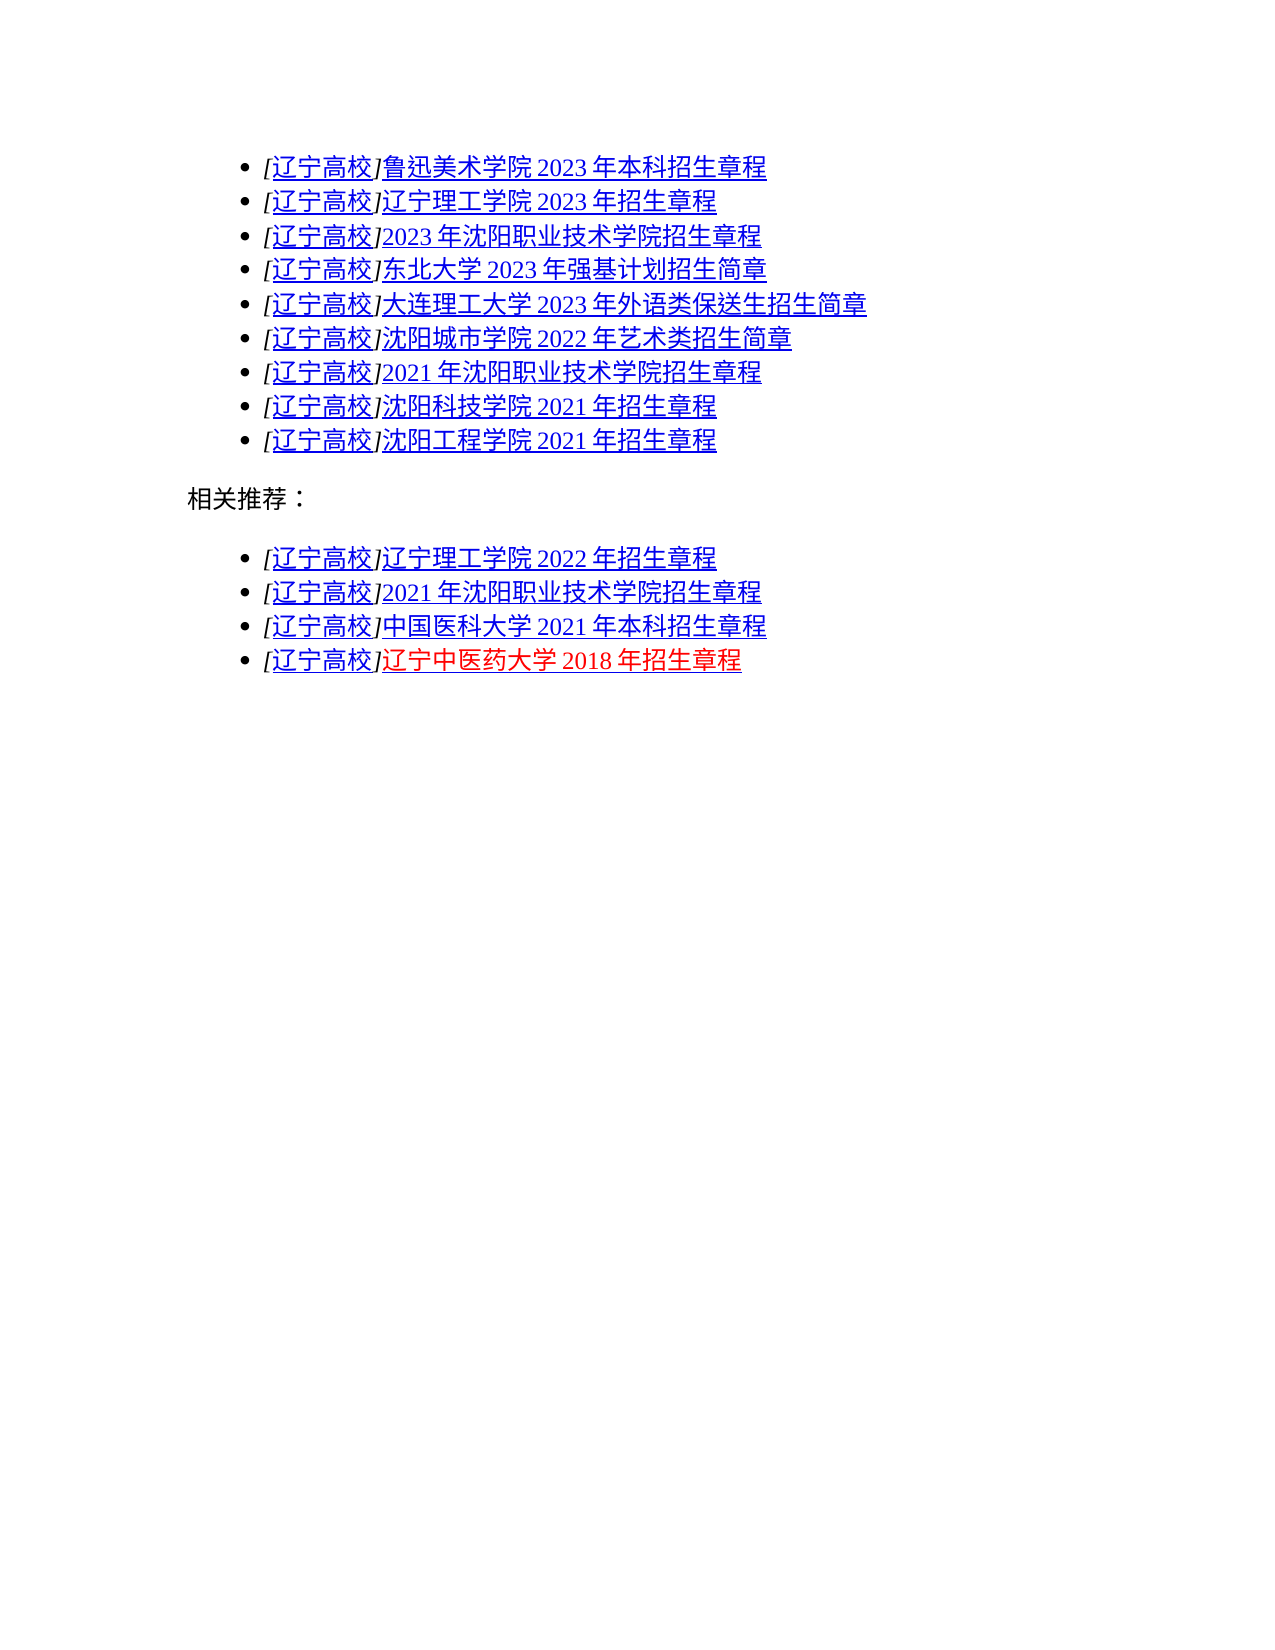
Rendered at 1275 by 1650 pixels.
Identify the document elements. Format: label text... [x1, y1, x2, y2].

list [辽宁高校]辽宁理工学院2023年招生章程 [241, 184, 1087, 218]
list [辽宁高校]鲁迅美术学院2023年本科招生章程 [241, 150, 1087, 184]
list [辽宁高校]2021年沈阳职业技术学院招生章程 [241, 575, 1087, 609]
list [辽宁高校]东北大学2023年强基计划招生简章 [241, 252, 1087, 286]
list [辽宁高校]沈阳科技学院2021年招生章程 [241, 388, 1087, 422]
list [辽宁高校]辽宁中医药大学2018年招生章程 [241, 643, 1087, 677]
list [辽宁高校]沈阳城市学院2022年艺术类招生简章 [241, 320, 1087, 354]
list [辽宁高校]大连理工大学2023年外语类保送生招生简章 [241, 286, 1087, 320]
list [辽宁高校]辽宁理工学院2022年招生章程 [241, 541, 1087, 575]
list [辽宁高校]中国医科大学2021年本科招生章程 [241, 609, 1087, 643]
list [辽宁高校]2023年沈阳职业技术学院招生章程 [241, 218, 1087, 252]
list [辽宁高校]沈阳工程学院2021年招生章程 [241, 422, 1087, 457]
text 相关推荐： [187, 482, 1087, 516]
list [辽宁高校]2021年沈阳职业技术学院招生章程 [241, 354, 1087, 388]
